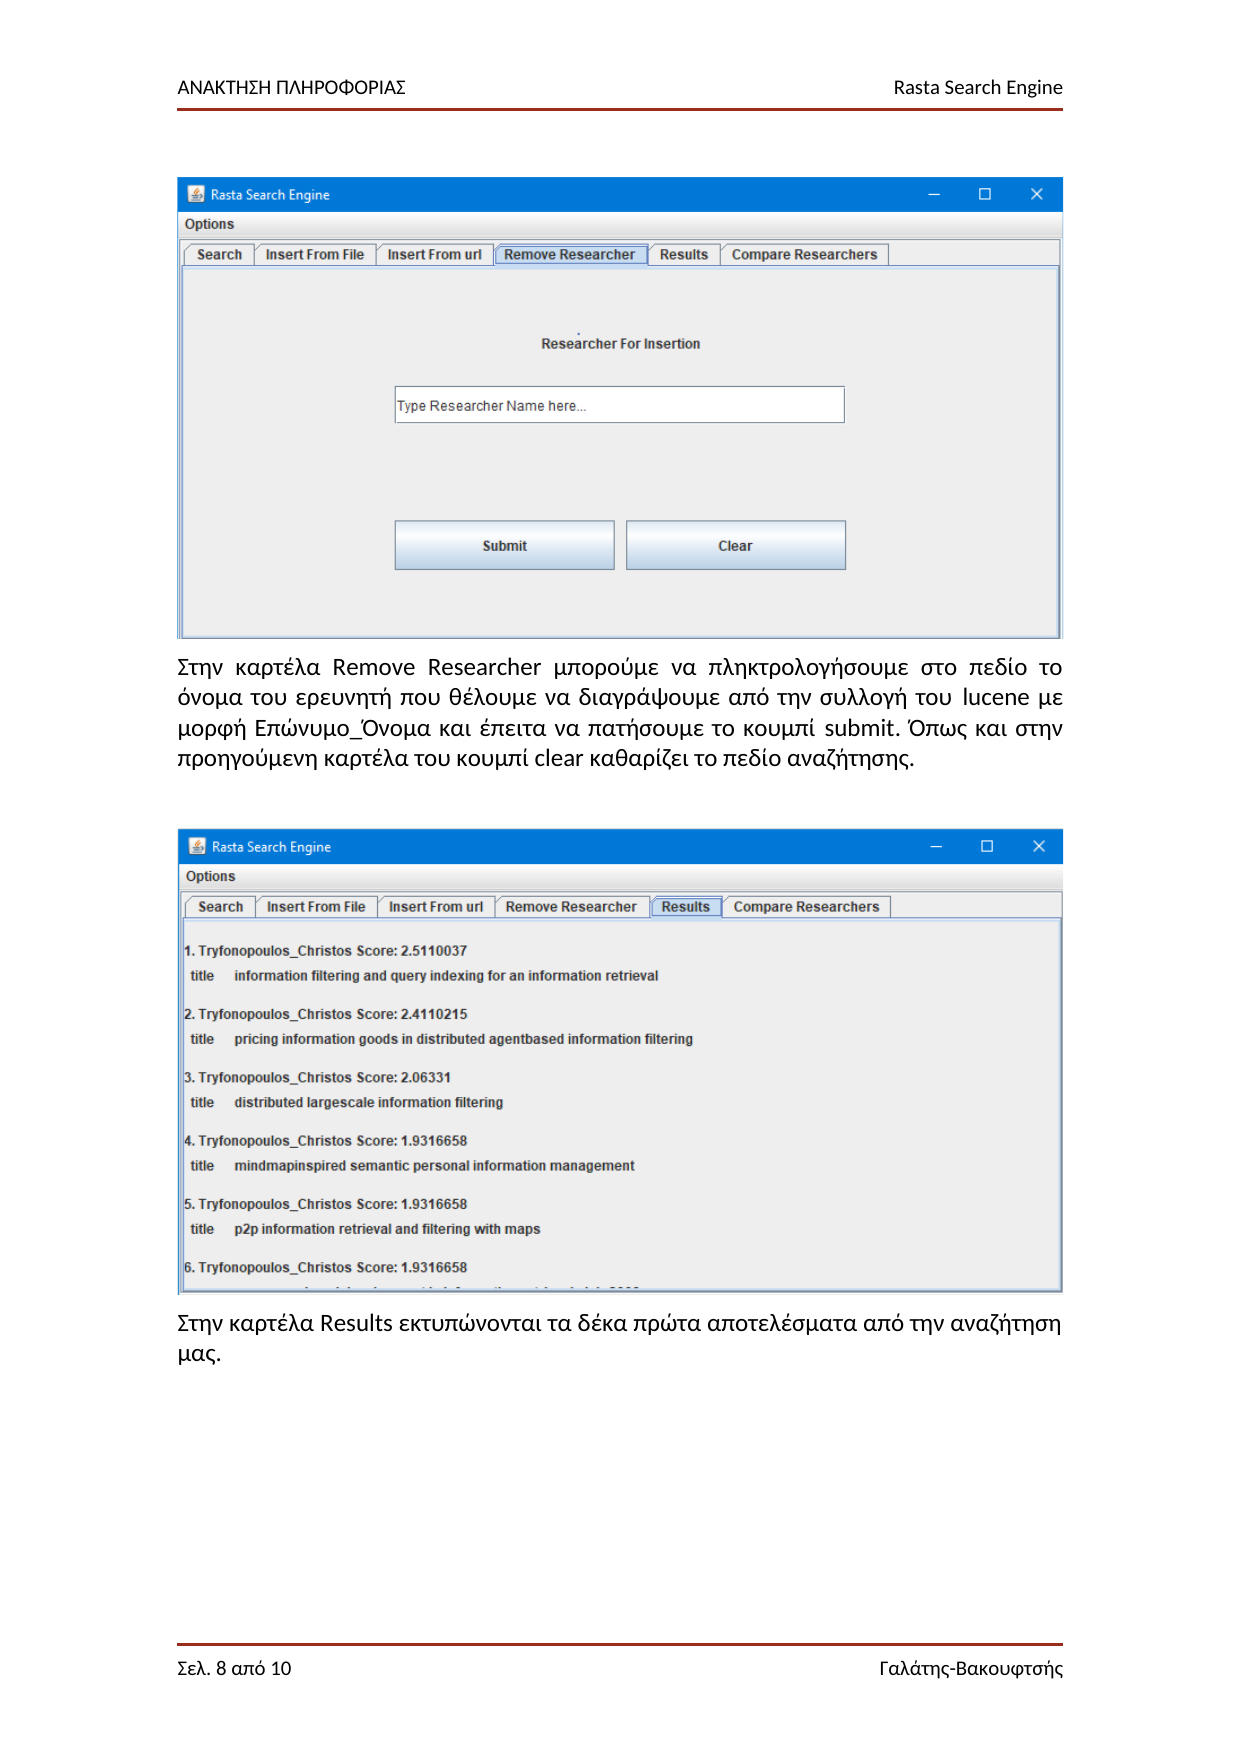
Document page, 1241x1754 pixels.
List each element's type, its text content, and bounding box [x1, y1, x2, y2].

text Στην καρτέλα Remove Researcher μπορούμε να πληκτρολογήσουμε στο πεδίο το όνομα του ερευνητή που θέλουμε να διαγράψουμε από την συλλογή του lucene με μορφή Επώνυμο_Όνομα και έπειτα να πατήσουμε το κουμπί submit. Όπως και στην προηγούμενη καρτέλα του κουμπί clear καθαρίζει το πεδίο αναζήτησης. [177, 651, 1063, 773]
picture [177, 177, 1064, 639]
text Στην καρτέλα Results εκτυπώνονται τα δέκα πρώτα αποτελέσματα από την αναζήτηση μας. [177, 1307, 1063, 1368]
picture [177, 828, 1064, 1295]
